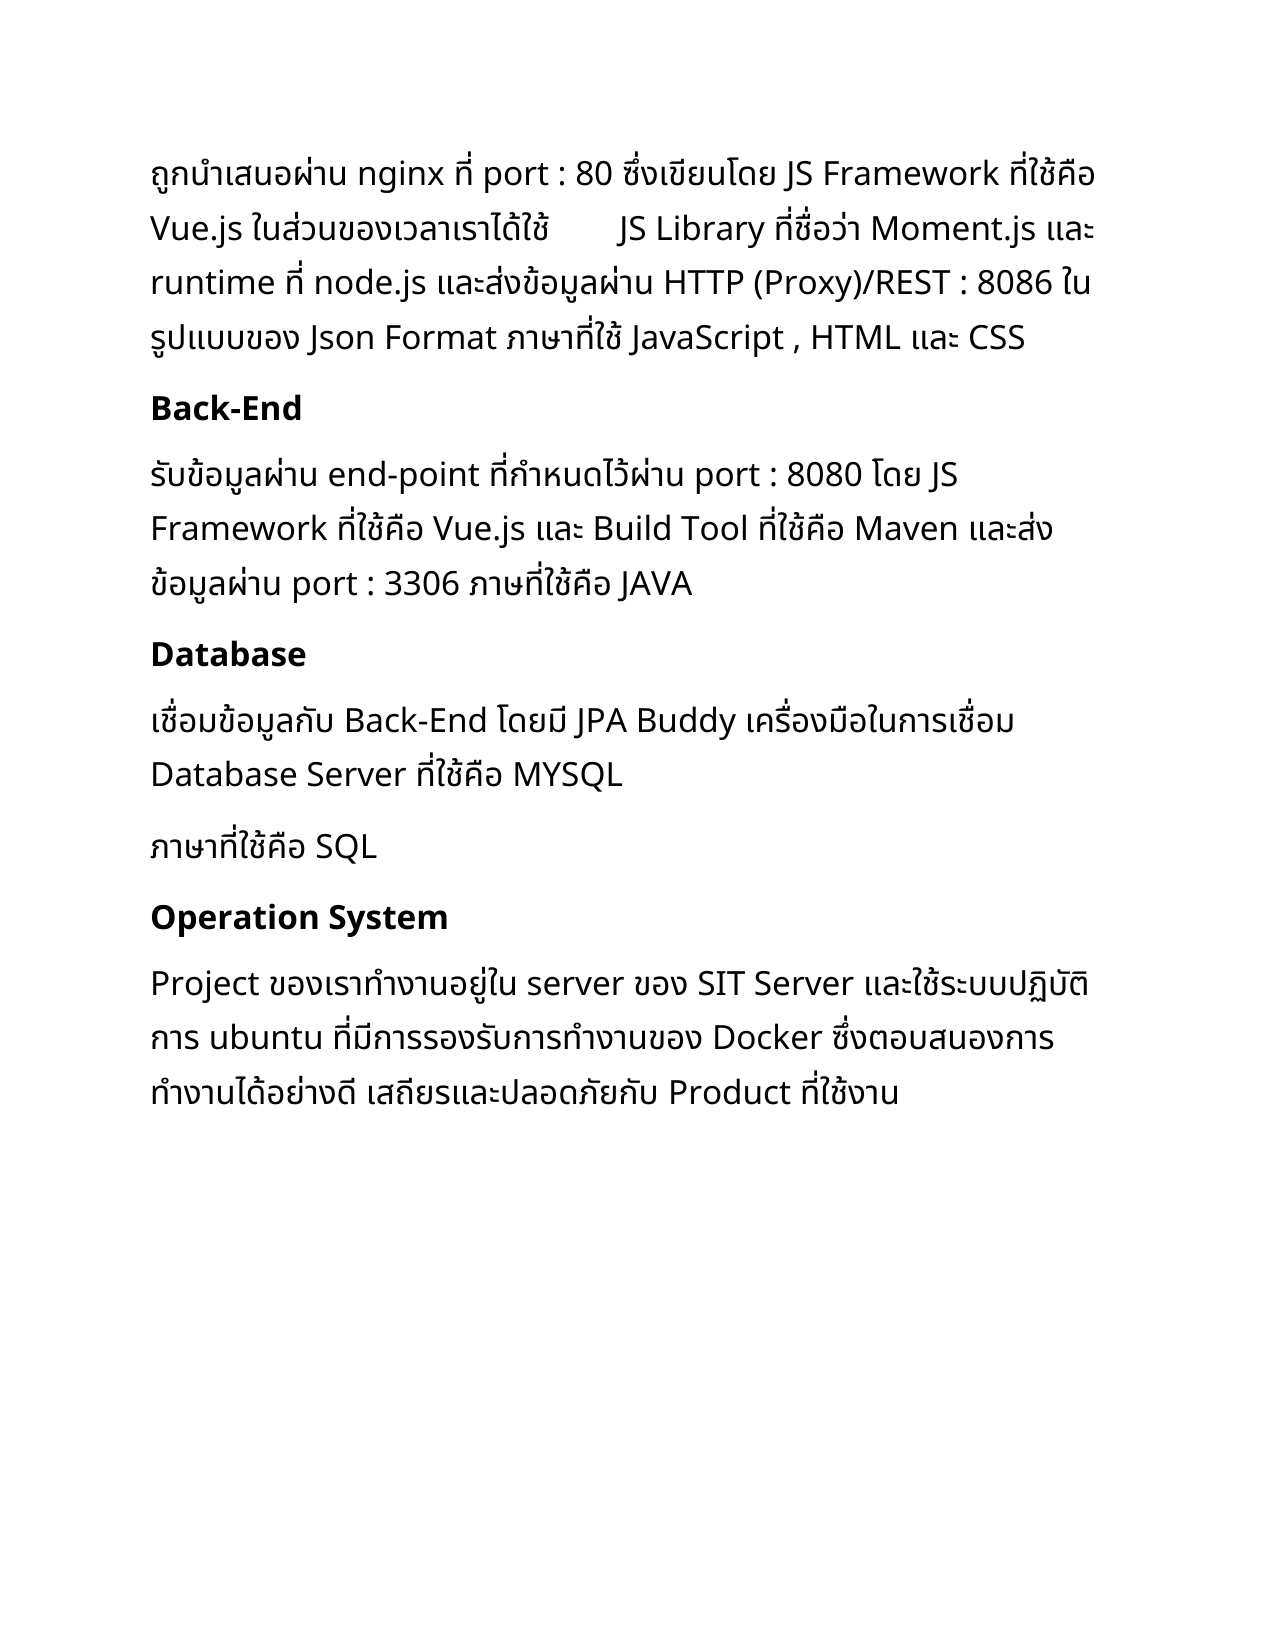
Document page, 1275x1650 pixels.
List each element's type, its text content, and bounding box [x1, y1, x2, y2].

text ถูกนำเสนอผ่าน nginx ที่ port : 80 ซึ่งเขียนโดย JS Framework ที่ใช้คือ Vue.js ในส่วนของเวลาเราได้ใช้ JS Library ที่ชื่อว่า Moment.js และ runtime ที่ node.js และส่งข้อมูลผ่าน HTTP (Proxy)/REST : 8086 ในรูปแบบของ Json Format ภาษาที่ใช้ JavaScript , HTML และ CSS [150, 150, 1125, 364]
text Operation System [150, 894, 1125, 939]
text Project ของเราทำงานอยู่ใน server ของ SIT Server และใช้ระบบปฏิบัติการ ubuntu ที่มีการรองรับการทำงานของ Docker ซึ่งตอบสนองการทำงานได้อย่างดี เสถียรและปลอดภัยกับ Product ที่ใช้งาน [150, 959, 1125, 1119]
text เชื่อมข้อมูลกับ Back-End โดยมี JPA Buddy เครื่องมือในการเชื่อม Database Server ที่ใช้คือ MYSQL [150, 697, 1125, 802]
text Back-End [150, 385, 1125, 430]
text ภาษาที่ใช้คือ SQL [150, 822, 1125, 873]
text รับข้อมูลผ่าน end-point ที่กำหนดไว้ผ่าน port : 8080 โดย JS Framework ที่ใช้คือ Vue.js และ Build Tool ที่ใช้คือ Maven และส่งข้อมูลผ่าน port : 3306 ภาษที่ใช้คือ JAVA [150, 451, 1125, 610]
text Database [150, 631, 1125, 676]
